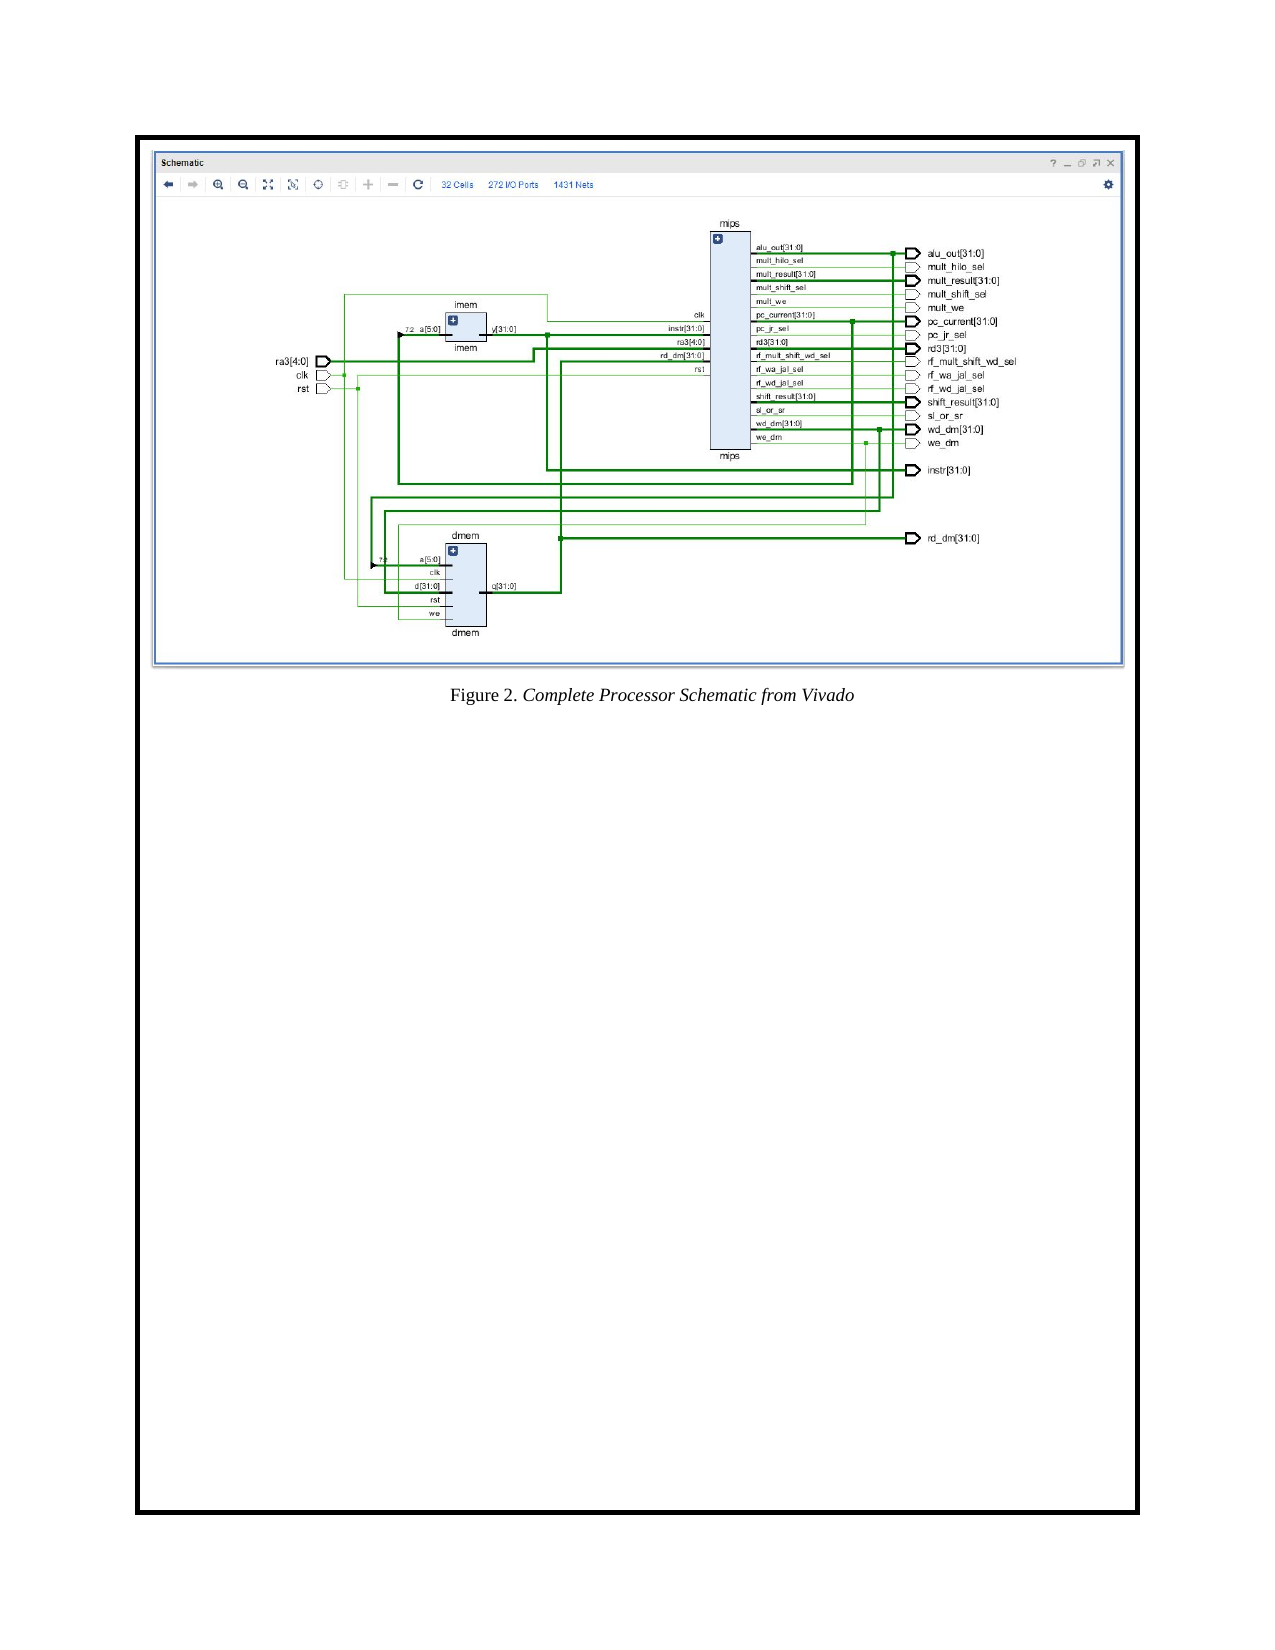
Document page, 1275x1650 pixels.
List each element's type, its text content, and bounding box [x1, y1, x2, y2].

text Figure 2. Complete Processor Schematic from Vivado [375, 684, 1125, 705]
picture [150, 150, 1125, 670]
